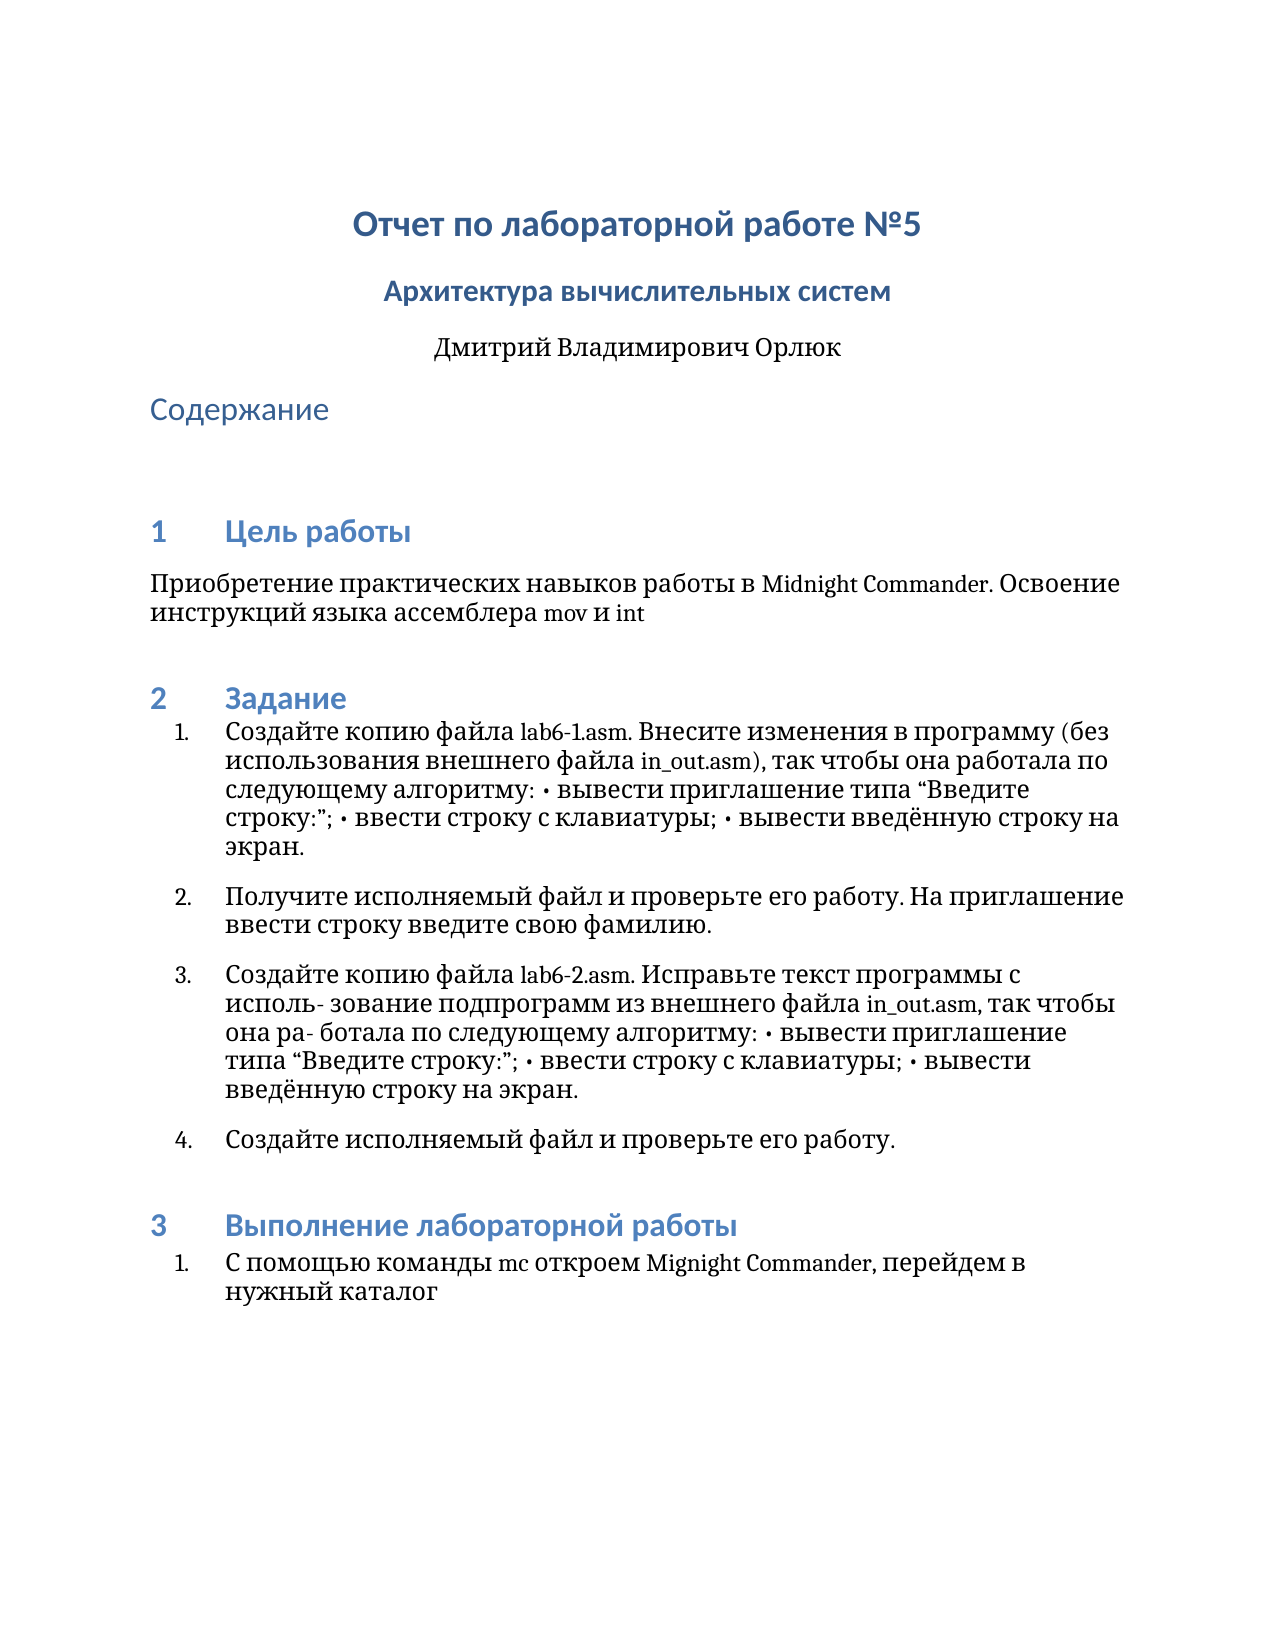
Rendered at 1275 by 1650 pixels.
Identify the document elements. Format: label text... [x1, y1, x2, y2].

list С помощью команды mc откроем Mignight Commander, перейдем в нужный каталог [175, 1249, 1125, 1306]
subtitle 1 Цель работы [150, 510, 1125, 551]
subtitle 3 Выполнение лабораторной работы [150, 1204, 1125, 1245]
list Создайте исполняемый файл и проверьте его работу. [175, 1126, 1125, 1154]
text Приобретение практических навыков работы в Midnight Commander. Освоение инструкций языка ассемблера mov и int [150, 570, 1125, 627]
list Создайте копию файла lab6-1.asm. Внесите изменения в программу (без использования внешнего файла in_out.asm), так чтобы она работала по следующему алгоритму: • вывести приглашение типа “Введите строку:”; • ввести строку с клавиатуры; • вывести введённую строку на экран. [175, 718, 1125, 862]
list Создайте копию файла lab6-2.asm. Исправьте текст программы с исполь- зование подпрограмм из внешнего файла in_out.asm, так чтобы она ра- ботала по следующему алгоритму: • вывести приглашение типа “Введите строку:”; • ввести строку с клавиатуры; • вывести введённую строку на экран. [175, 961, 1125, 1105]
title Отчет по лабораторной работе №5 [150, 200, 1125, 246]
text Дмитрий Владимирович Орлюк [150, 334, 1125, 363]
subtitle Архитектура вычислительных систем [150, 271, 1125, 309]
list Получите исполняемый файл и проверьте его работу. На приглашение ввести строку введите свою фамилию. [175, 883, 1125, 940]
subtitle 2 Задание [150, 677, 1125, 718]
